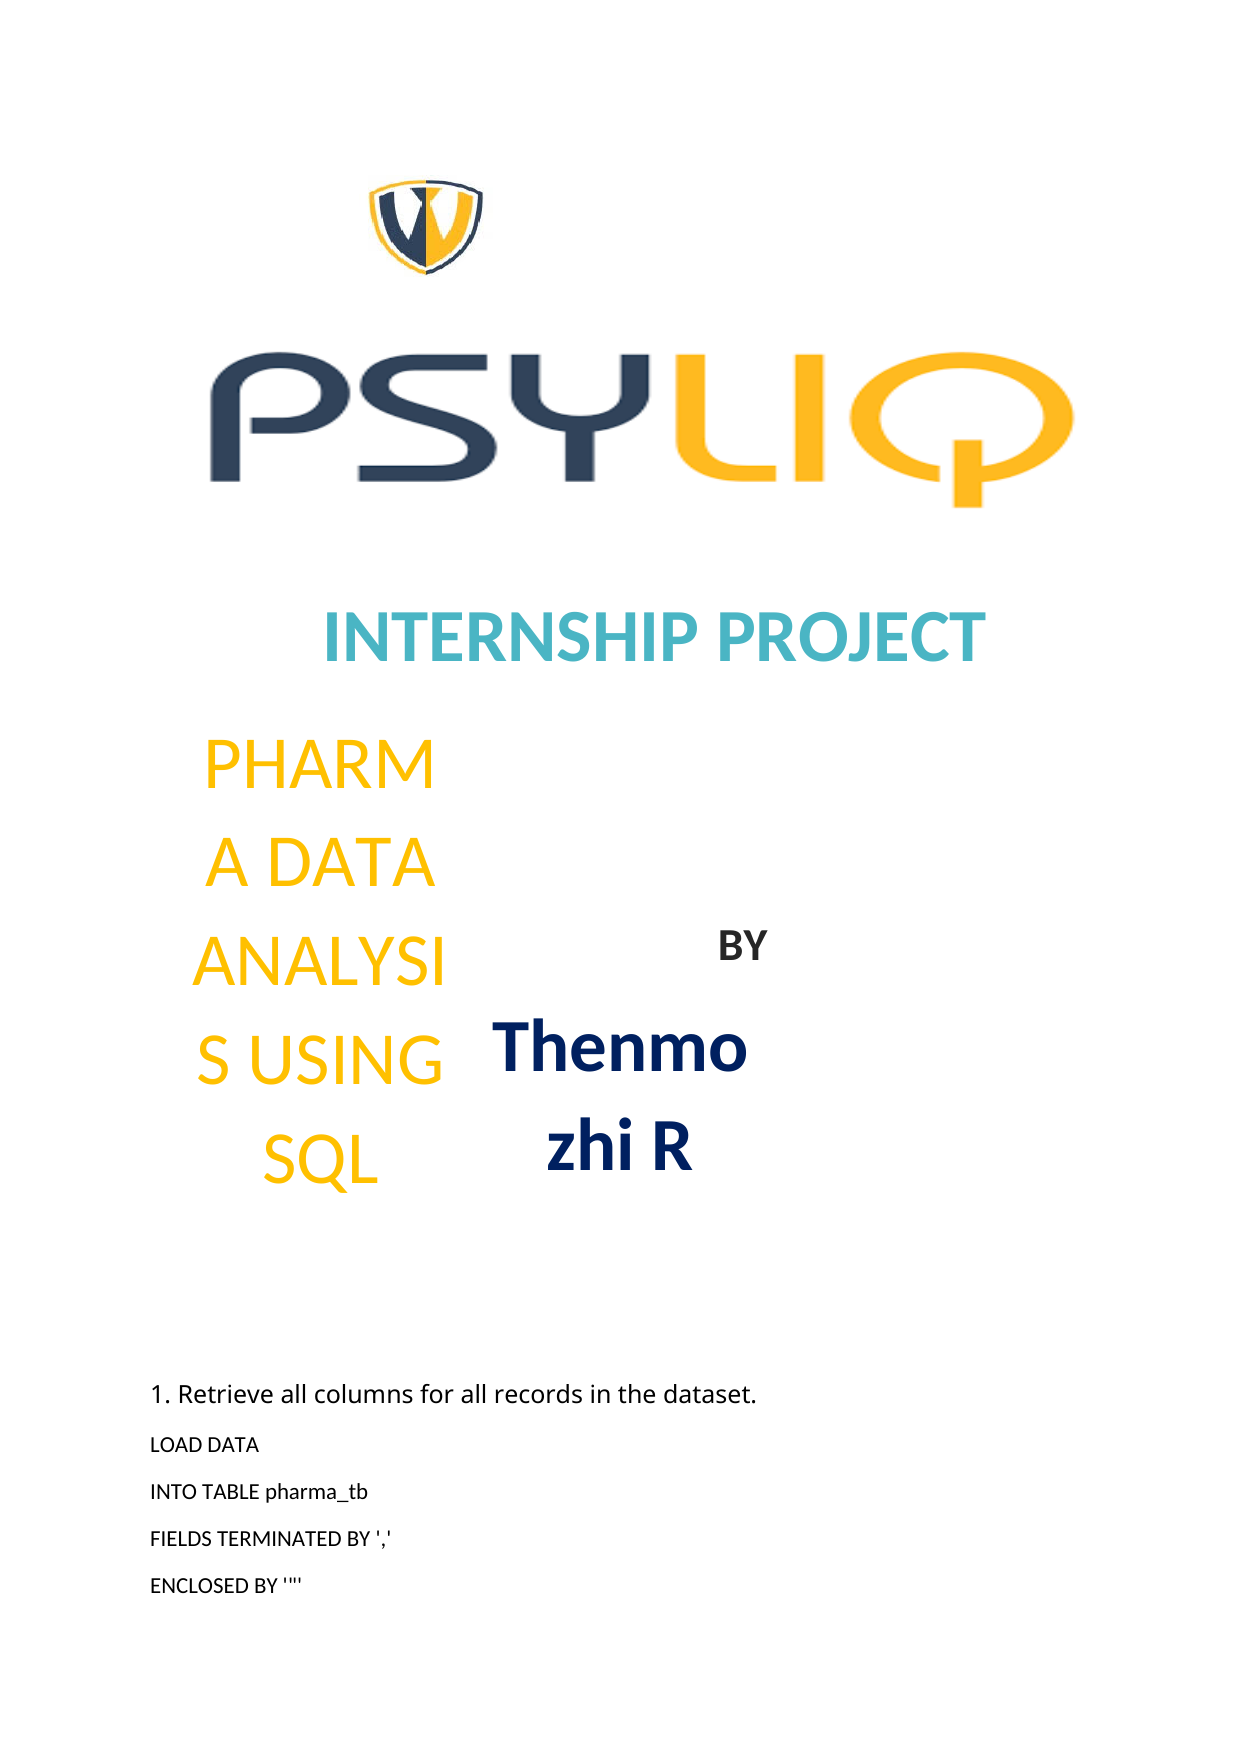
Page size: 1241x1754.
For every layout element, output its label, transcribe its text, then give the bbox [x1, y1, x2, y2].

text 1. Retrieve all columns for all records in the dataset. [150, 1377, 1090, 1411]
text INTO TABLE pharma_tb [150, 1477, 1090, 1505]
text LOAD DATA [150, 1431, 1090, 1458]
text FIELDS TERMINATED BY ',' [150, 1524, 1090, 1552]
text ENCLOSED BY '"' [150, 1571, 1090, 1599]
picture [150, 326, 1090, 517]
picture [315, 150, 538, 308]
